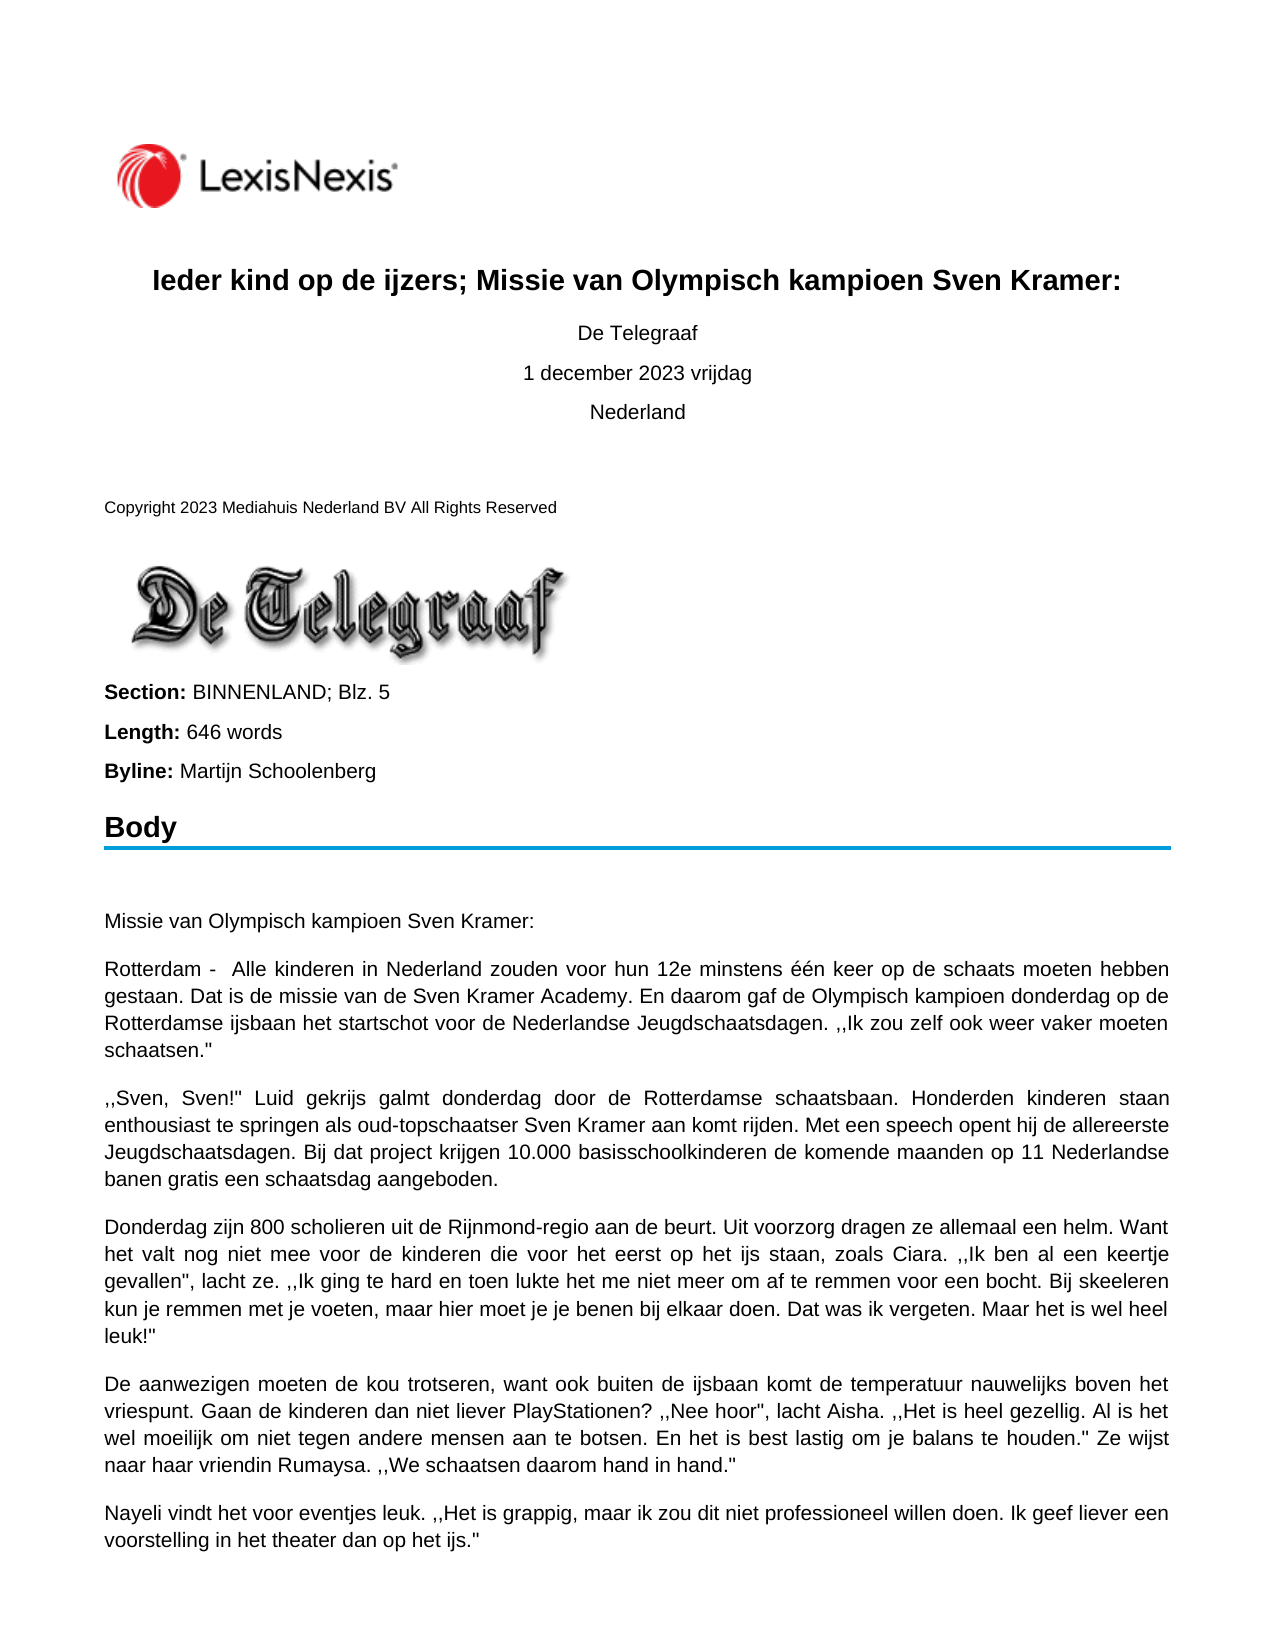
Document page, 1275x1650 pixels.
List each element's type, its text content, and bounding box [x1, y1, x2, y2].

text De Telegraaf [104, 318, 1171, 345]
text Donderdag zijn 800 scholieren uit de Rijnmond-regio aan de beurt. Uit voorzorg dragen ze allemaal een helm. Want het valt nog niet mee voor de kinderen die voor het eerst op het ijs staan, zoals Ciara. ,,Ik ben al een keertje gevallen", lacht ze. ,,Ik ging te hard en toen lukte het me niet meer om af te remmen voor een bocht. Bij skeeleren kun je remmen met je voeten, maar hier moet je je benen bij elkaar doen. Dat was ik vergeten. Maar het is wel heel leuk!" [104, 1212, 1171, 1347]
text Missie van Olympisch kampioen Sven Kramer: [104, 906, 1171, 933]
text De aanwezigen moeten de kou trotseren, want ook buiten de ijsbaan komt de temperatuur nauwelijks boven het vriespunt. Gaan de kinderen dan niet liever PlayStationen? ,,Nee hoor", lacht Aisha. ,,Het is heel gezellig. Al is het wel moeilijk om niet tegen andere mensen aan te botsen. En het is best lastig om je balans te houden." Ze wijst naar haar vriendin Rumaysa. ,,We schaatsen daarom hand in hand." [104, 1368, 1171, 1477]
text Nederland [104, 397, 1171, 424]
text Length: 646 words [104, 716, 1171, 743]
text Byline: Martijn Schoolenberg [104, 756, 1171, 783]
text 1 december 2023 vrijdag [104, 357, 1171, 384]
text Section: BINNENLAND; Blz. 5 [104, 677, 1171, 704]
text Rotterdam - Alle kinderen in Nederland zouden voor hun 12e minstens één keer op de schaats moeten hebben gestaan. Dat is de missie van de Sven Kramer Academy. En daarom gaf de Olympisch kampioen donderdag op de Rotterdamse ijsbaan het startschot voor de Nederlandse Jeugdschaatsdagen. ,,Ik zou zelf ook weer vaker moeten schaatsen." [104, 954, 1171, 1062]
picture [104, 144, 412, 208]
text Nayeli vindt het voor eventjes leuk. ,,Het is grappig, maar ik zou dit niet professioneel willen doen. Ik geef liever een voorstelling in het theater dan op het ijs." [104, 1497, 1171, 1552]
text Copyright 2023 Mediahuis Nederland BV All Rights Reserved [104, 465, 1171, 517]
text ,,Sven, Sven!" Luid gekrijs galmt donderdag door de Rotterdamse schaatsbaan. Honderden kinderen staan enthousiast te springen als oud-topschaatser Sven Kramer aan komt rijden. Met een speech opent hij de allereerste Jeugdschaatsdagen. Bij dat project krijgen 10.000 basisschoolkinderen de komende maanden op 11 Nederlandse banen gratis een schaatsdag aangeboden. [104, 1083, 1171, 1191]
subtitle Ieder kind op de ijzers; Missie van Olympisch kampioen Sven Kramer: [104, 261, 1171, 297]
text Body [104, 808, 1171, 843]
